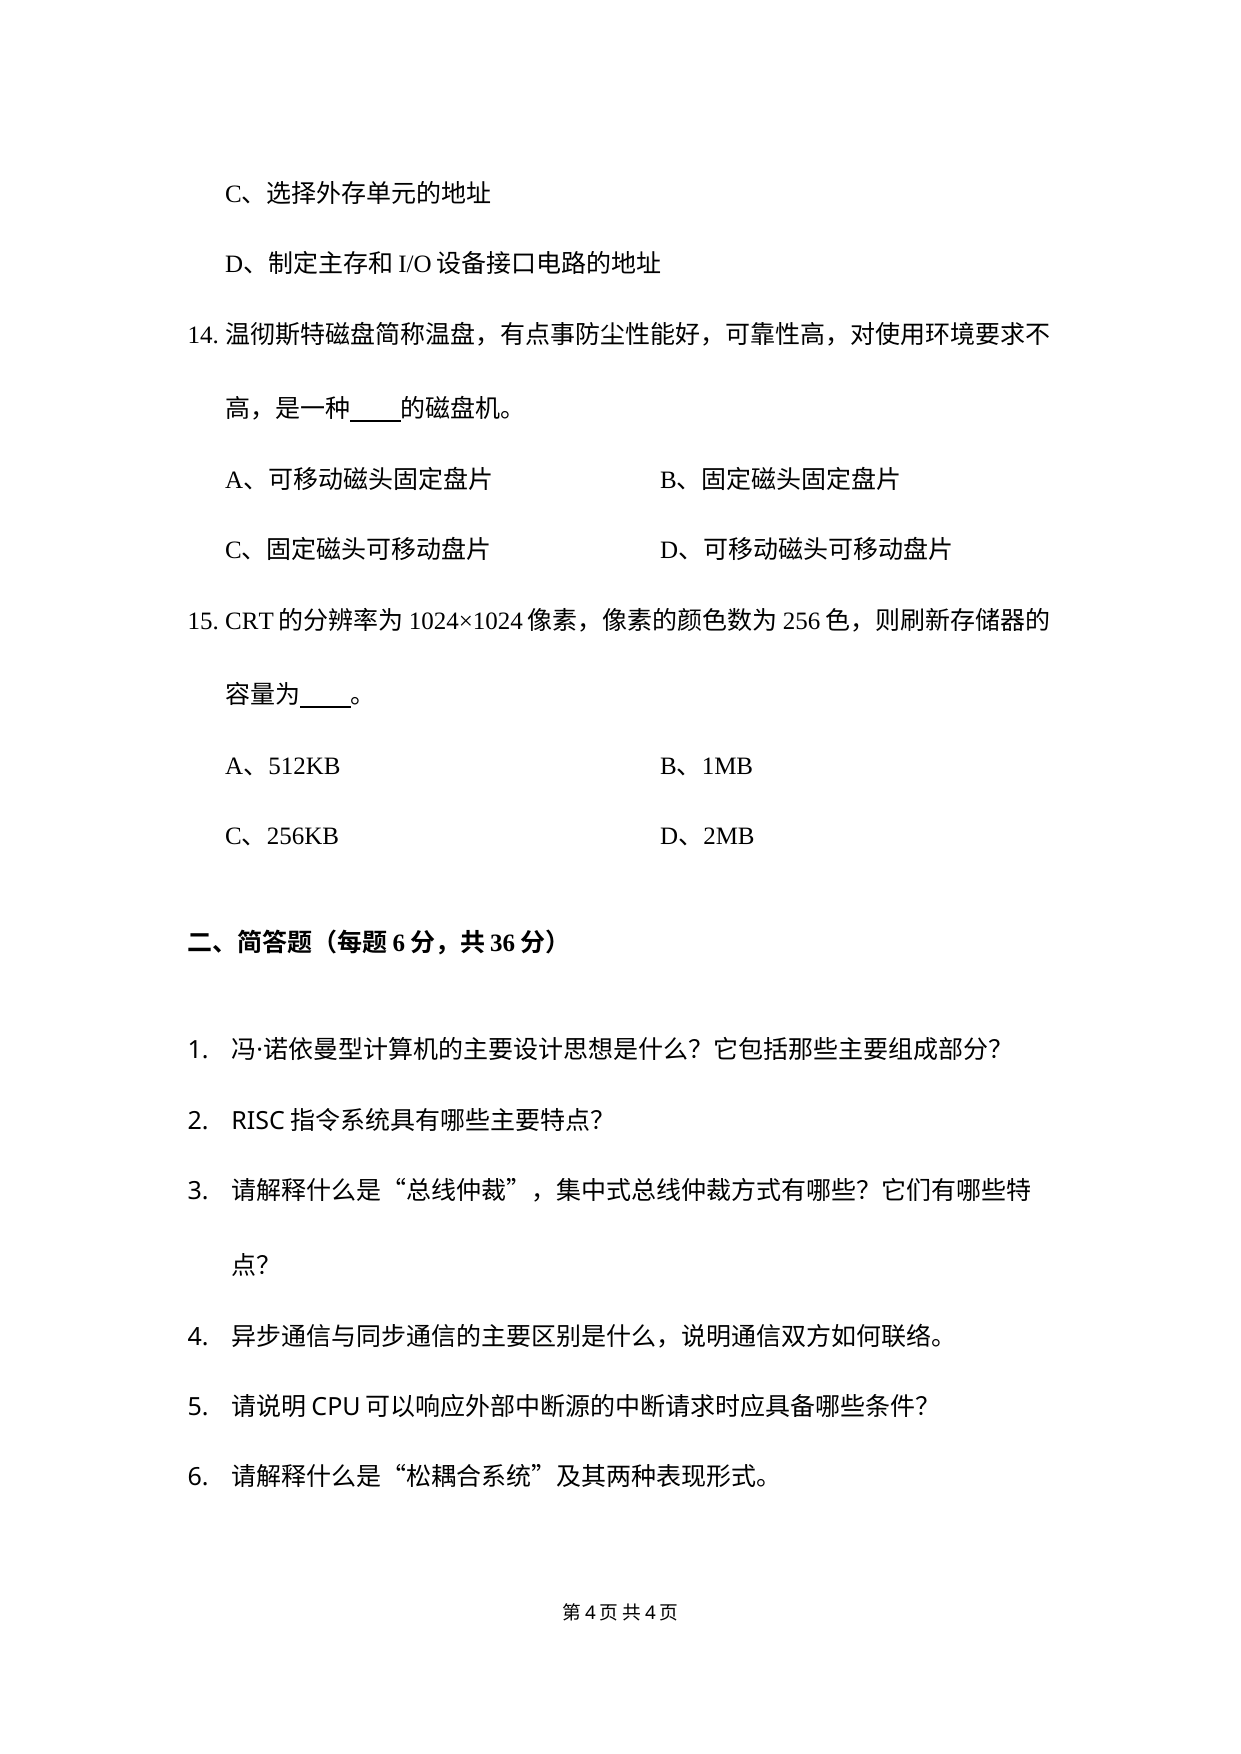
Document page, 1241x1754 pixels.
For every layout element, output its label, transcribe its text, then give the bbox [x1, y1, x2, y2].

list 请解释什么是“松耦合系统”及其两种表现形式。 [187, 1442, 1053, 1507]
list C、选择外存单元的地址 [225, 159, 1053, 224]
list C、256KB D、2MB [225, 801, 1053, 866]
list RISC指令系统具有哪些主要特点？ [187, 1086, 1053, 1151]
list 异步通信与同步通信的主要区别是什么，说明通信双方如何联络。 [187, 1302, 1053, 1367]
list D、制定主存和I/O设备接口电路的地址 [225, 229, 1053, 294]
list C、固定磁头可移动盘片 D、可移动磁头可移动盘片 [225, 515, 1053, 580]
list A、512KB B、1MB [225, 731, 1053, 796]
text 二、简答题（每题6分，共36分） [187, 908, 1053, 973]
list 温彻斯特磁盘简称温盘，有点事防尘性能好，可靠性高，对使用环境要求不高，是一种 的磁盘机。 [187, 300, 1053, 439]
list 请解释什么是“总线仲裁”，集中式总线仲裁方式有哪些？它们有哪些特点？ [187, 1156, 1053, 1296]
list 冯·诺依曼型计算机的主要设计思想是什么？它包括那些主要组成部分？ [187, 1016, 1053, 1081]
list A、可移动磁头固定盘片 B、固定磁头固定盘片 [225, 445, 1053, 510]
list CRT的分辨率为1024×1024像素，像素的颜色数为256色，则刷新存储器的容量为 。 [187, 586, 1053, 725]
list 请说明CPU可以响应外部中断源的中断请求时应具备哪些条件？ [187, 1372, 1053, 1437]
